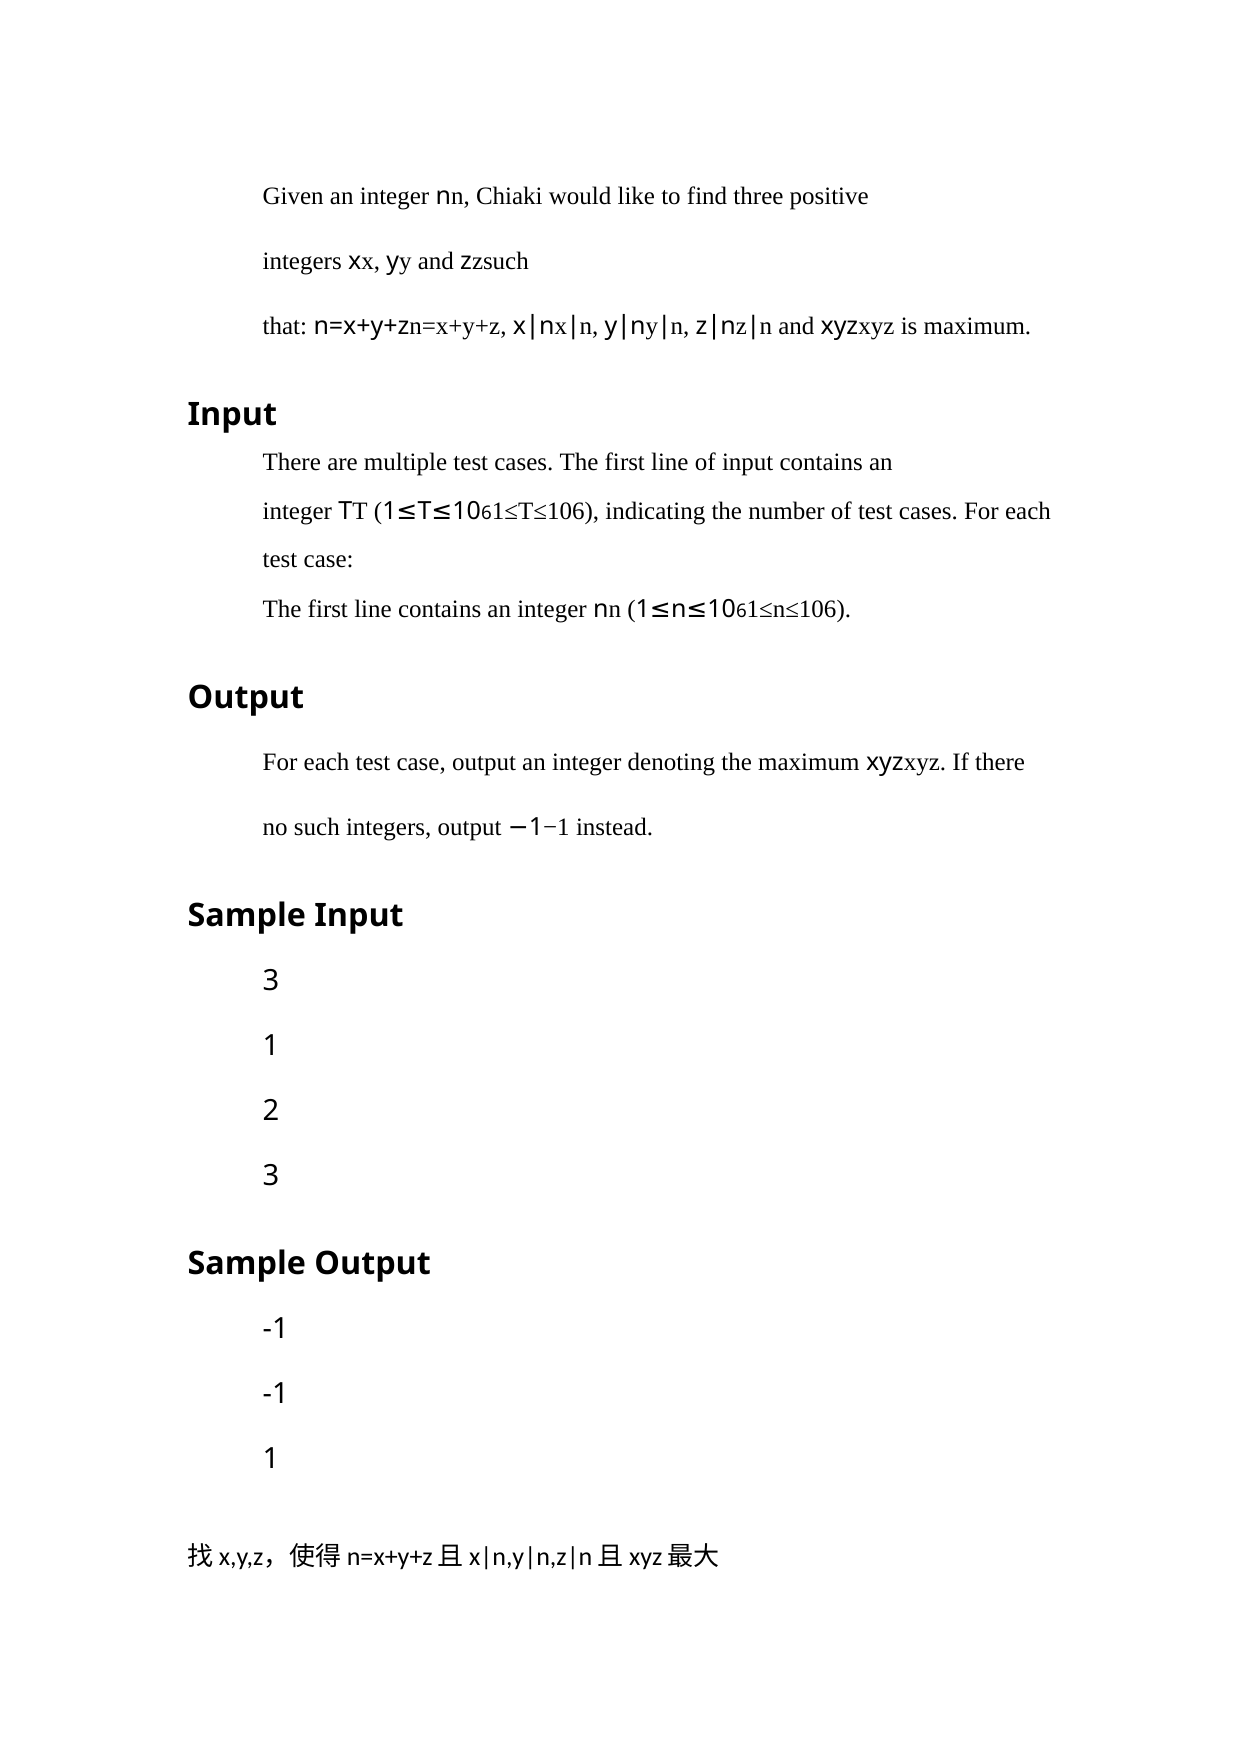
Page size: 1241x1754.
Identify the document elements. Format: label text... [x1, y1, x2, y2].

text There are multiple test cases. The first line of input contains an integer TT (1≤T≤1061≤T≤106), indicating the number of test cases. For each test case: The first line contains an integer nn (1≤n≤1061≤n≤106). [262, 445, 1053, 640]
text 1 [262, 1011, 1053, 1076]
text -1 [262, 1359, 1053, 1424]
text Sample Output [187, 1229, 1053, 1294]
text -1 [262, 1294, 1053, 1359]
text 2 [262, 1076, 1053, 1141]
text Output [187, 663, 1053, 728]
text 1 [262, 1424, 1053, 1489]
text 找x,y,z，使得n=x+y+z且x|n,y|n,z|n且xyz最大 [187, 1522, 1053, 1587]
text Given an integer nn, Chiaki would like to find three positive integers xx, yy and zzsuch that: n=x+y+zn=x+y+z, x∣nx∣n, y∣ny∣n, z∣nz∣n and xyzxyz is maximum. [262, 162, 1053, 357]
text 3 [262, 1141, 1053, 1206]
text Input [187, 380, 1053, 445]
text For each test case, output an integer denoting the maximum xyzxyz. If there no such integers, output −1−1 instead. [262, 728, 1053, 858]
text 3 [262, 946, 1053, 1011]
text Sample Input [187, 881, 1053, 946]
